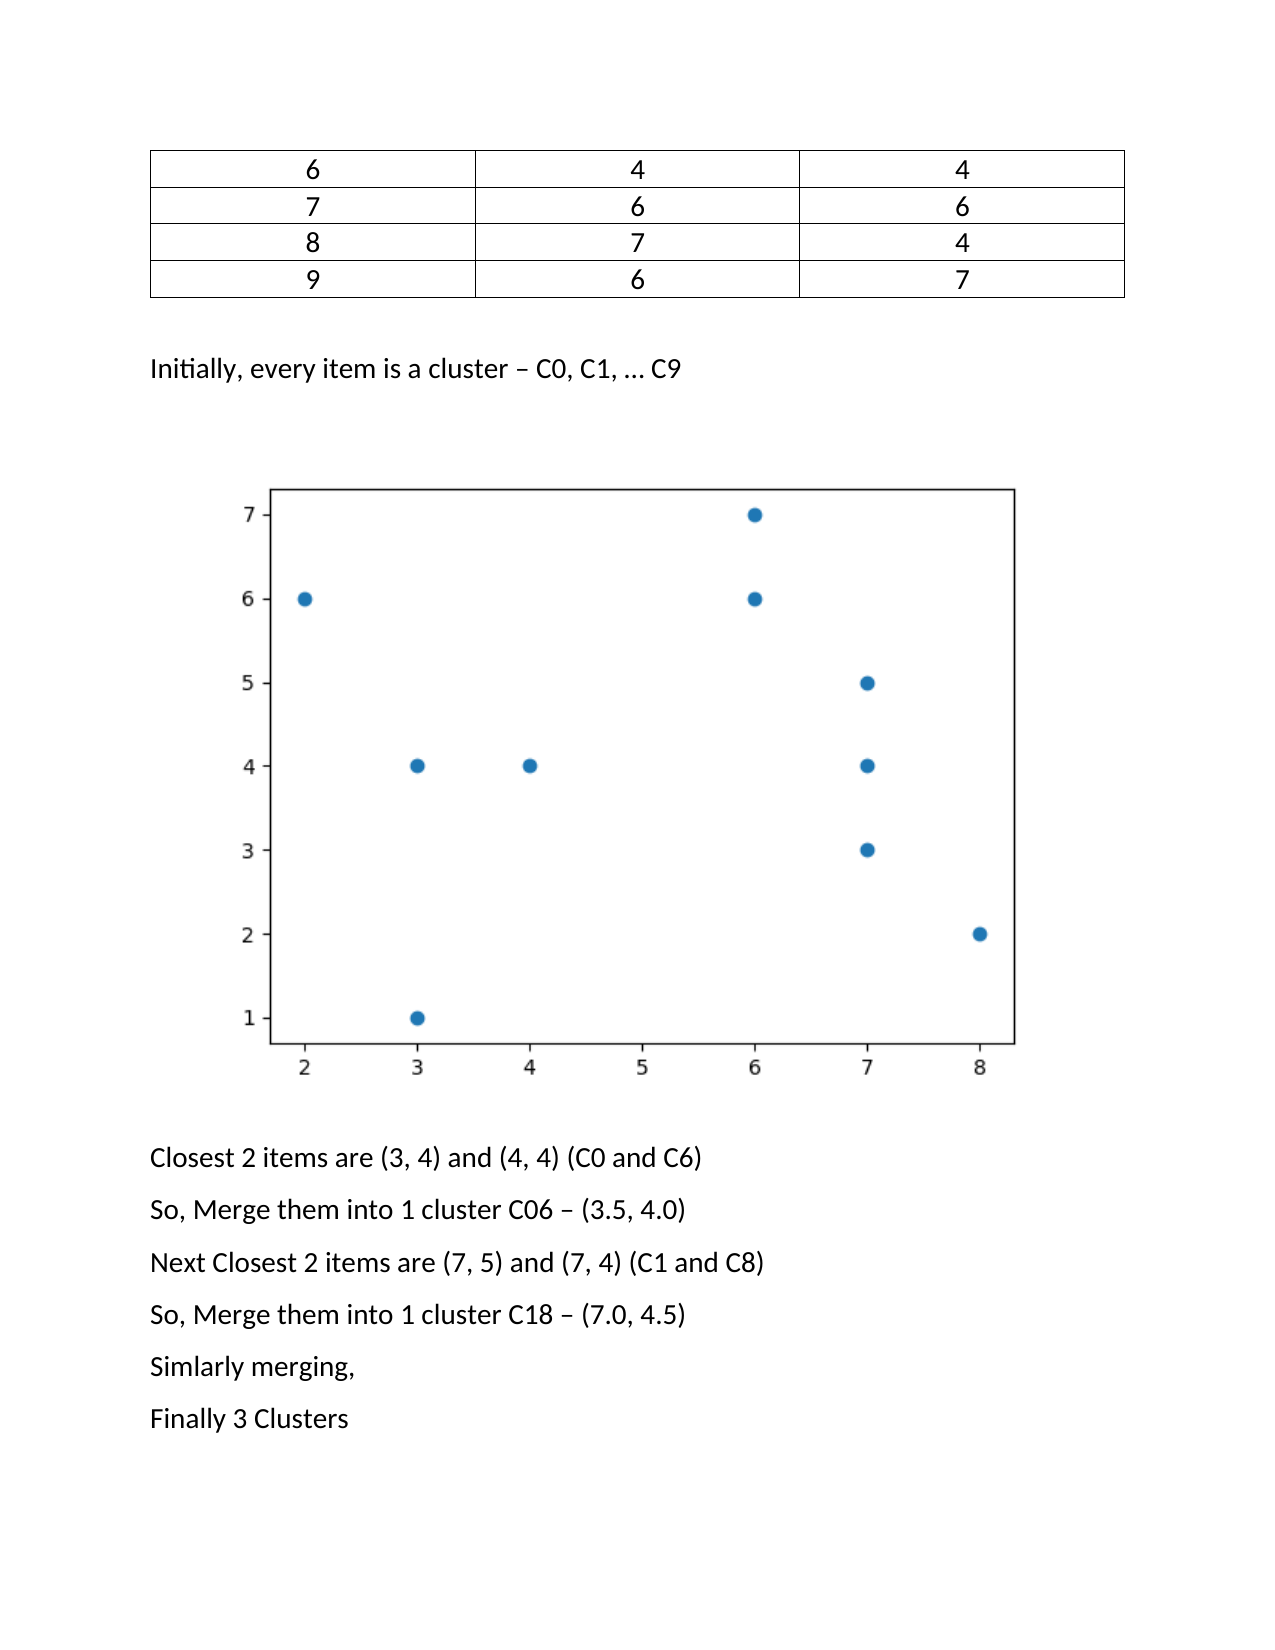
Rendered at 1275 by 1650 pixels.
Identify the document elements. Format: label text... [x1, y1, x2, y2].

text Next Closest 2 items are (7, 5) and (7, 4) (C1 and C8) [150, 1244, 1125, 1279]
table_cell 6 [151, 151, 475, 187]
text So, Merge them into 1 cluster C06 – (3.5, 4.0) [150, 1191, 1125, 1227]
table_cell 7 [151, 188, 475, 223]
table_cell 6 [800, 188, 1124, 223]
table_cell 4 [800, 224, 1124, 260]
table_cell 6 [476, 188, 799, 223]
text Finally 3 Clusters [150, 1401, 1125, 1436]
table_cell 4 [476, 151, 799, 187]
text So, Merge them into 1 cluster C18 – (7.0, 4.5) [150, 1296, 1125, 1332]
table_cell 8 [151, 224, 475, 260]
table_cell 4 [800, 151, 1124, 187]
text Initially, every item is a cluster – C0, C1, … C9 [150, 350, 1125, 386]
table_cell 7 [476, 224, 799, 260]
text Closest 2 items are (3, 4) and (4, 4) (C0 and C6) [150, 1139, 1125, 1175]
table_cell 9 [151, 261, 475, 297]
table_cell 6 [476, 261, 799, 297]
table_cell 7 [800, 261, 1124, 297]
text Simlarly merging, [150, 1348, 1125, 1384]
picture [150, 402, 1110, 1123]
